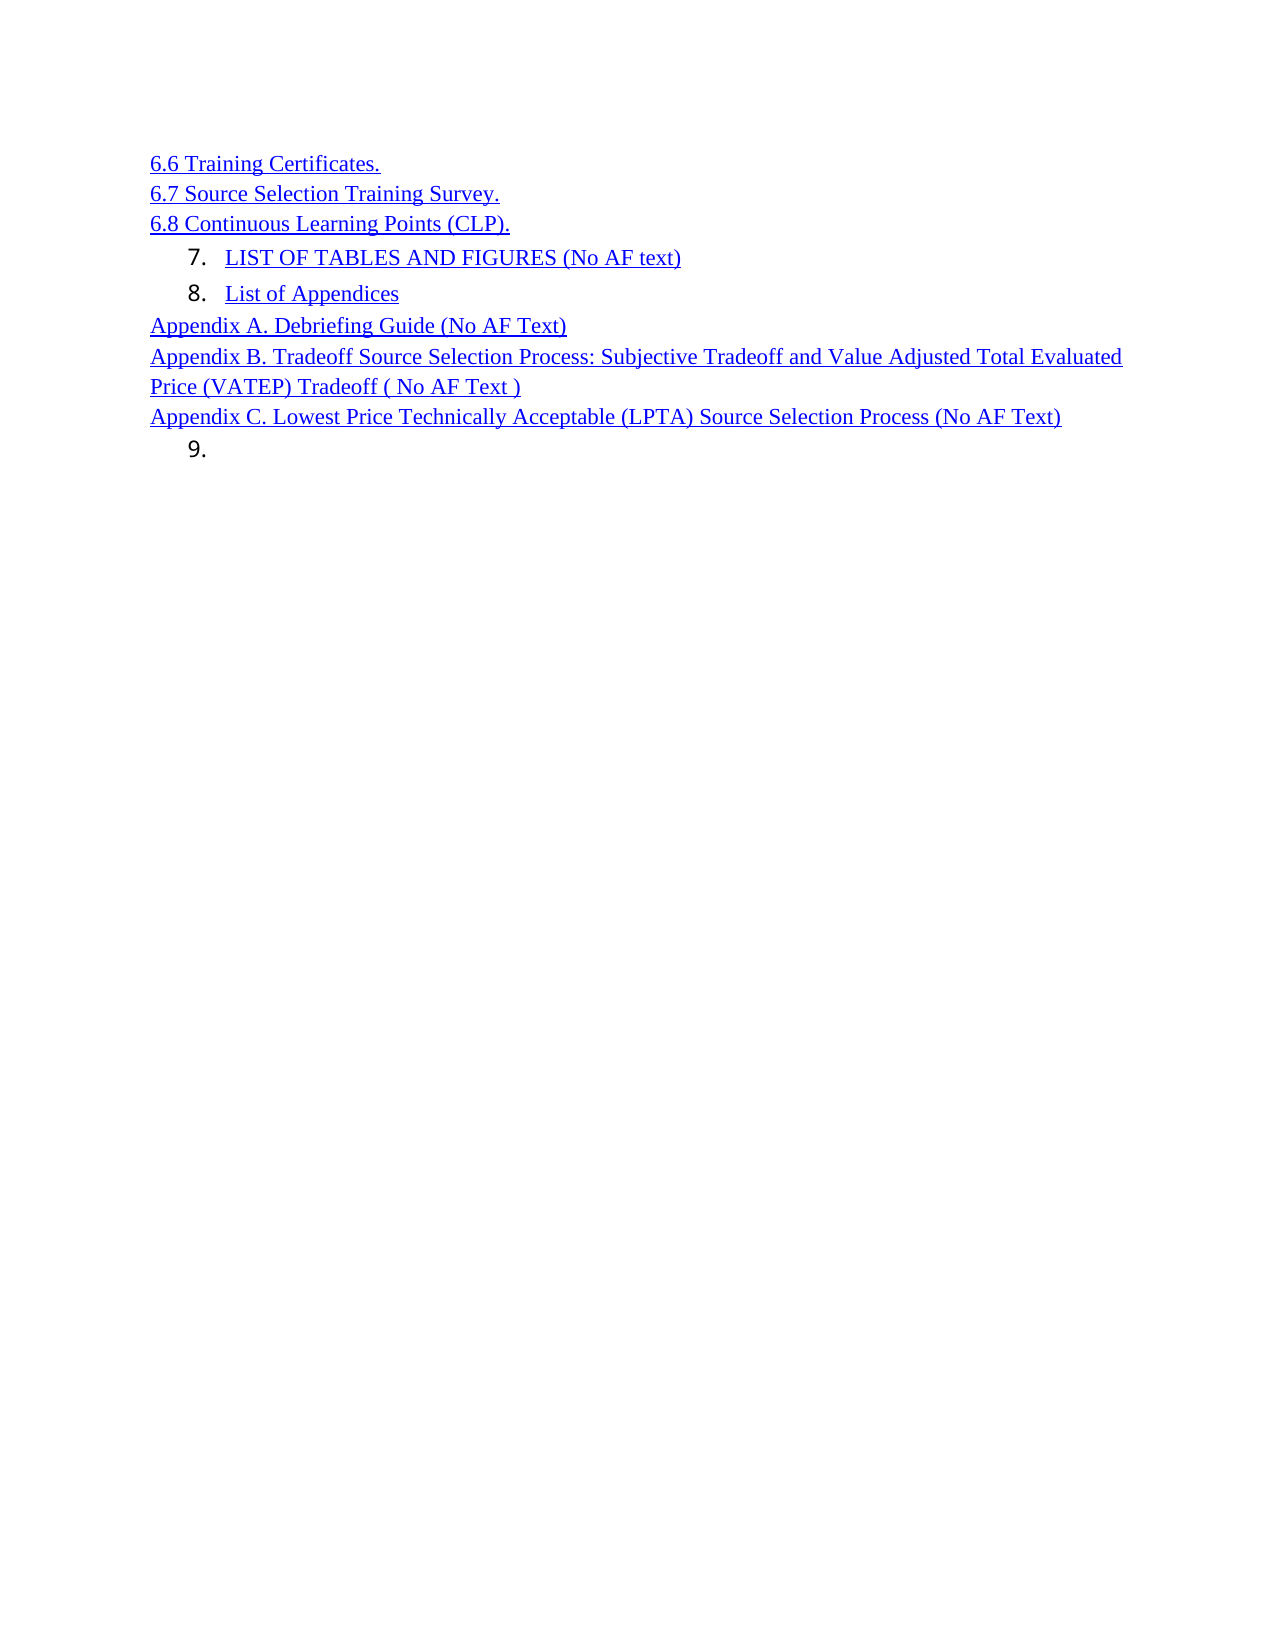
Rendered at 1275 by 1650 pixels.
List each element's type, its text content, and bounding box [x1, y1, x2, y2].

list 6.7 Source Selection Training Survey. [150, 180, 1125, 207]
list Appendix A. Debriefing Guide (No AF Text) [150, 312, 1125, 339]
list List of Appendices [187, 277, 1125, 308]
list LIST OF TABLES AND FIGURES (No AF text) [187, 241, 1125, 272]
list Appendix B. Tradeoff Source Selection Process: Subjective Tradeoff and Value Adjusted Total Evaluated Price (VATEP) Tradeoff ( No AF Text ) [150, 343, 1125, 399]
list Appendix C. Lowest Price Technically Acceptable (LPTA) Source Selection Process (No AF Text) [150, 403, 1125, 429]
list 6.6 Training Certificates. [150, 150, 1125, 176]
list 6.8 Continuous Learning Points (CLP). [150, 210, 1125, 237]
